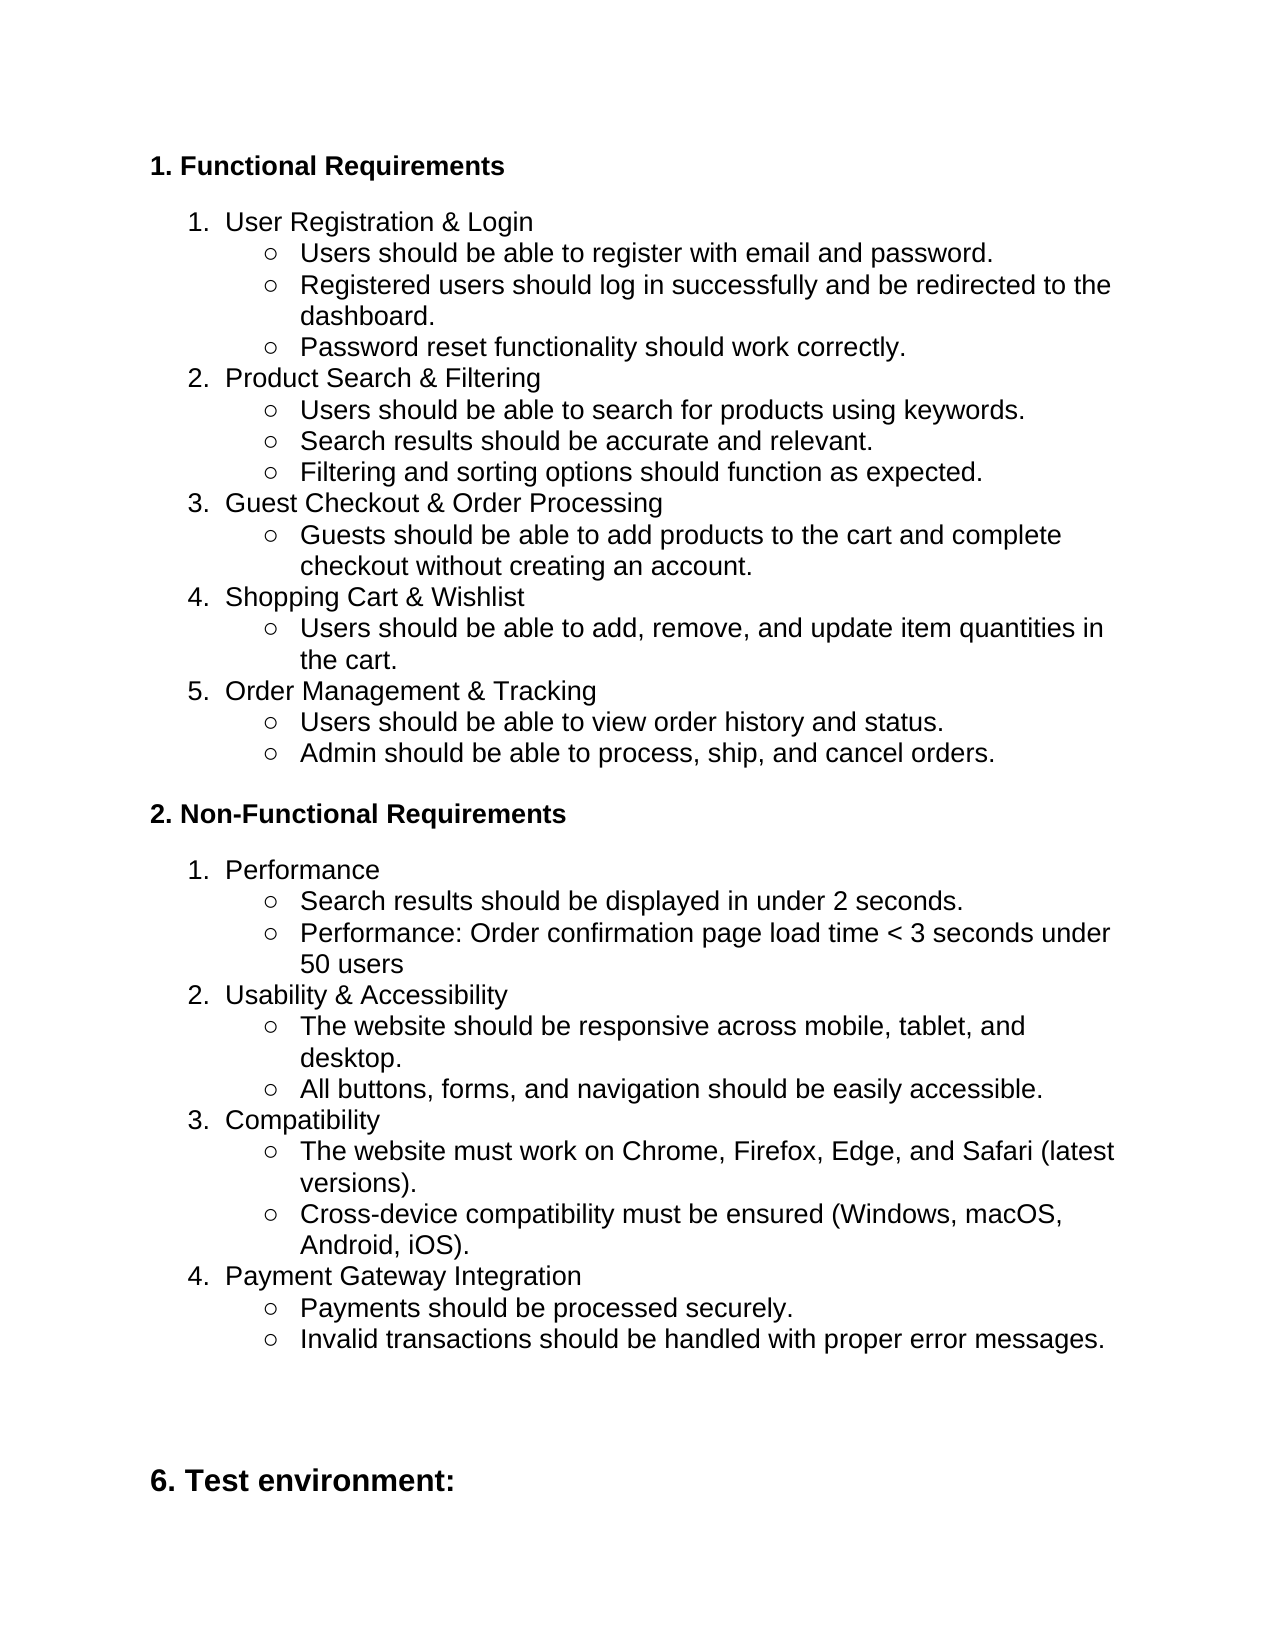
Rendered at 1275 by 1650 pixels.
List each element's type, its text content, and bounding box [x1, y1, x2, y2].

list Order Management & Tracking [187, 675, 1125, 706]
list Password reset functionality should work correctly. [262, 331, 1125, 362]
list Payments should be processed securely. [262, 1292, 1125, 1323]
list Product Search & Filtering [187, 362, 1125, 394]
list Registered users should log in successfully and be redirected to the dashboard. [262, 269, 1125, 331]
list Users should be able to register with email and password. [262, 237, 1125, 269]
list Shopping Cart & Wishlist [187, 581, 1125, 612]
list Performance: Order confirmation page load time < 3 seconds under 50 users [262, 917, 1125, 979]
list Compatibility [187, 1104, 1125, 1135]
list Filtering and sorting options should function as expected. [262, 456, 1125, 487]
list The website should be responsive across mobile, tablet, and desktop. [262, 1010, 1125, 1073]
list Cross-device compatibility must be ensured (Windows, macOS, Android, iOS). [262, 1198, 1125, 1260]
list Usability & Accessibility [187, 979, 1125, 1010]
list Performance [187, 854, 1125, 885]
list Users should be able to add, remove, and update item quantities in the cart. [262, 612, 1125, 675]
text 6. Test environment: [150, 1462, 1125, 1498]
list Payment Gateway Integration [187, 1260, 1125, 1292]
list Guests should be able to add products to the cart and complete checkout without creating an account. [262, 519, 1125, 581]
list User Registration & Login [187, 206, 1125, 237]
list Invalid transactions should be handled with proper error messages. [262, 1323, 1125, 1354]
list All buttons, forms, and navigation should be easily accessible. [262, 1073, 1125, 1104]
list Users should be able to view order history and status. [262, 706, 1125, 737]
list The website must work on Chrome, Firefox, Edge, and Safari (latest versions). [262, 1135, 1125, 1198]
list Admin should be able to process, ship, and cancel orders. [262, 737, 1125, 769]
list Users should be able to search for products using keywords. [262, 394, 1125, 425]
list Guest Checkout & Order Processing [187, 487, 1125, 519]
list Search results should be displayed in under 2 seconds. [262, 885, 1125, 917]
subtitle 1. Functional Requirements [150, 150, 1125, 181]
subtitle 2. Non-Functional Requirements [150, 798, 1125, 829]
list Search results should be accurate and relevant. [262, 425, 1125, 456]
